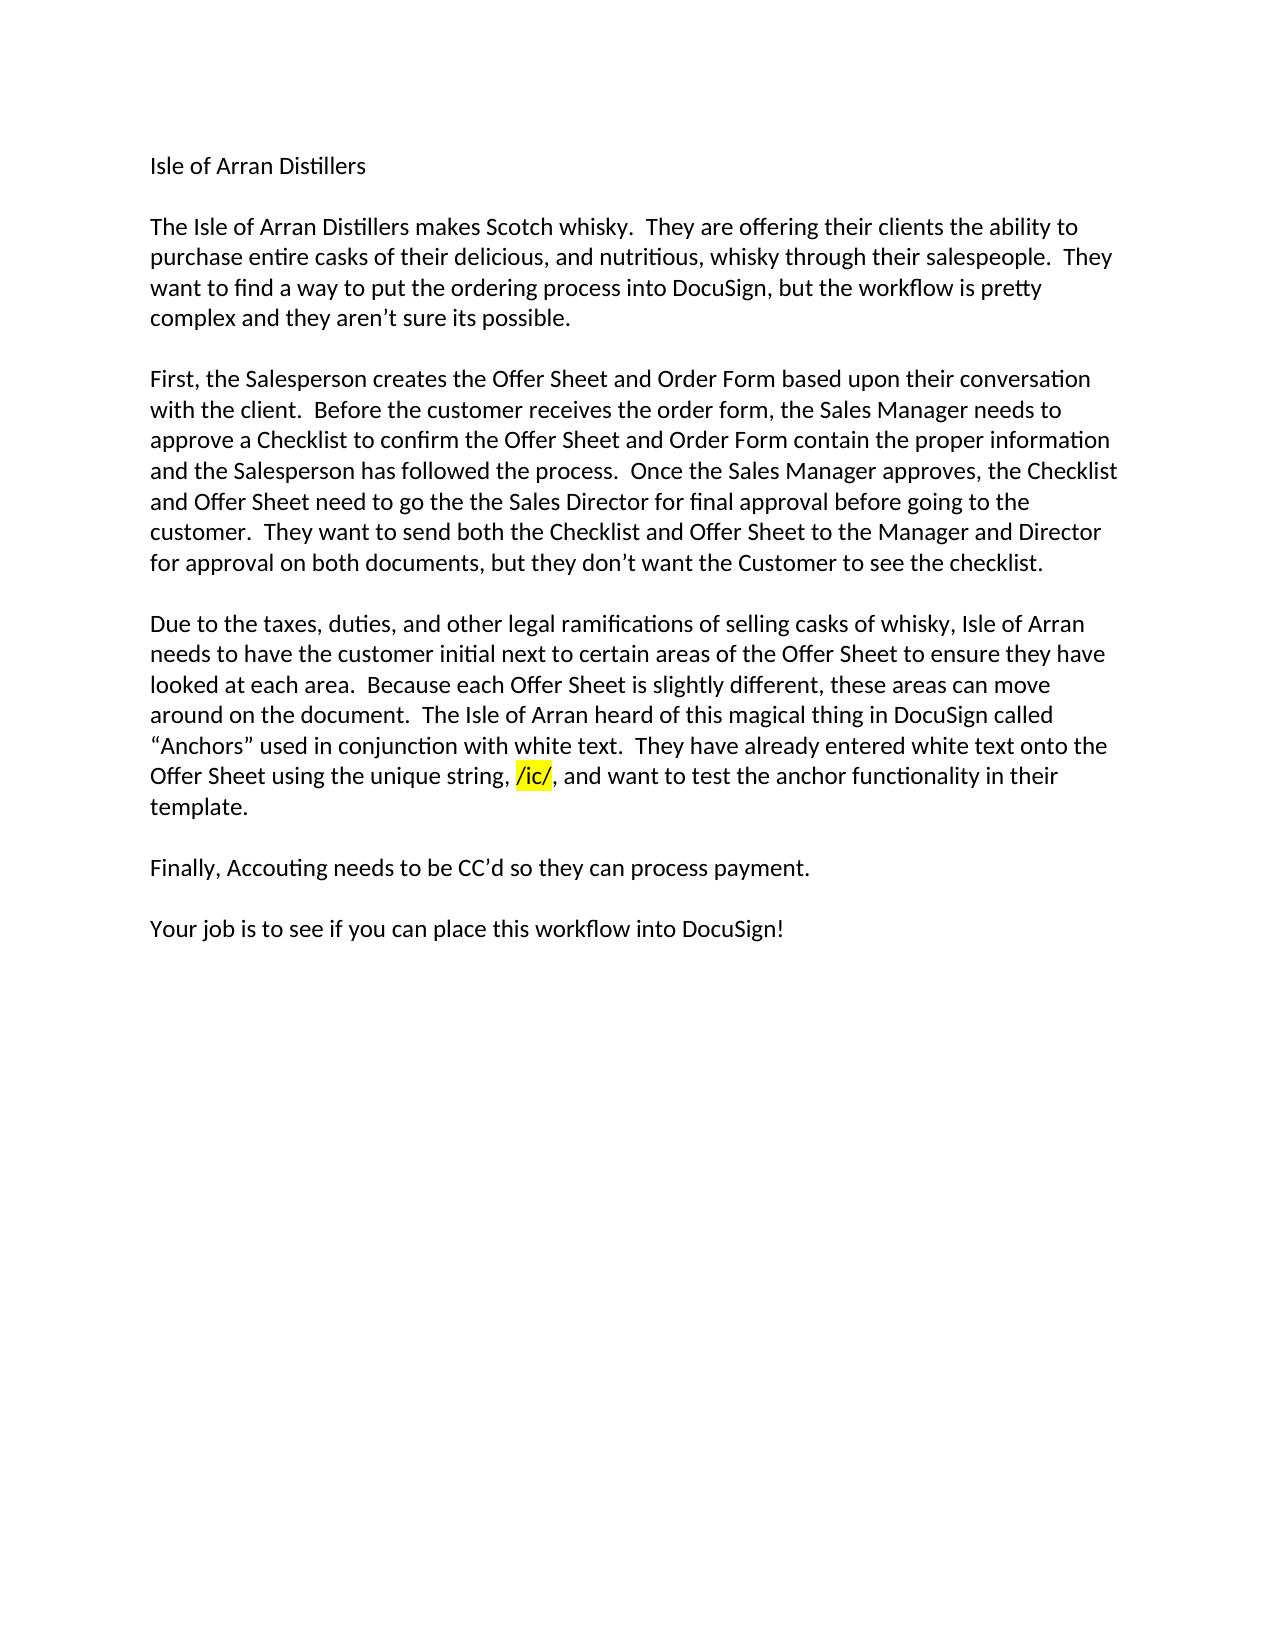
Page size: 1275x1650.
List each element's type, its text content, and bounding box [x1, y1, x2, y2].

text Your job is to see if you can place this workflow into DocuSign! [150, 913, 1125, 943]
text Due to the taxes, duties, and other legal ramifications of selling casks of whisky, Isle of Arran needs to have the customer initial next to certain areas of the Offer Sheet to ensure they have looked at each area. Because each Offer Sheet is slightly different, these areas can move around on the document. The Isle of Arran heard of this magical thing in DocuSign called “Anchors” used in conjunction with white text. They have already entered white text onto the Offer Sheet using the unique string, /ic/, and want to test the anchor functionality in their template. [150, 608, 1125, 821]
text Isle of Arran Distillers [150, 150, 1125, 181]
text The Isle of Arran Distillers makes Scotch whisky. They are offering their clients the ability to purchase entire casks of their delicious, and nutritious, whisky through their salespeople. They want to find a way to put the ordering process into DocuSign, but the workflow is pretty complex and they aren’t sure its possible. [150, 211, 1125, 333]
text Finally, Accouting needs to be CC’d so they can process payment. [150, 852, 1125, 882]
text First, the Salesperson creates the Offer Sheet and Order Form based upon their conversation with the client. Before the customer receives the order form, the Sales Manager needs to approve a Checklist to confirm the Offer Sheet and Order Form contain the proper information and the Salesperson has followed the process. Once the Sales Manager approves, the Checklist and Offer Sheet need to go the the Sales Director for final approval before going to the customer. They want to send both the Checklist and Offer Sheet to the Manager and Director for approval on both documents, but they don’t want the Customer to see the checklist. [150, 364, 1125, 577]
